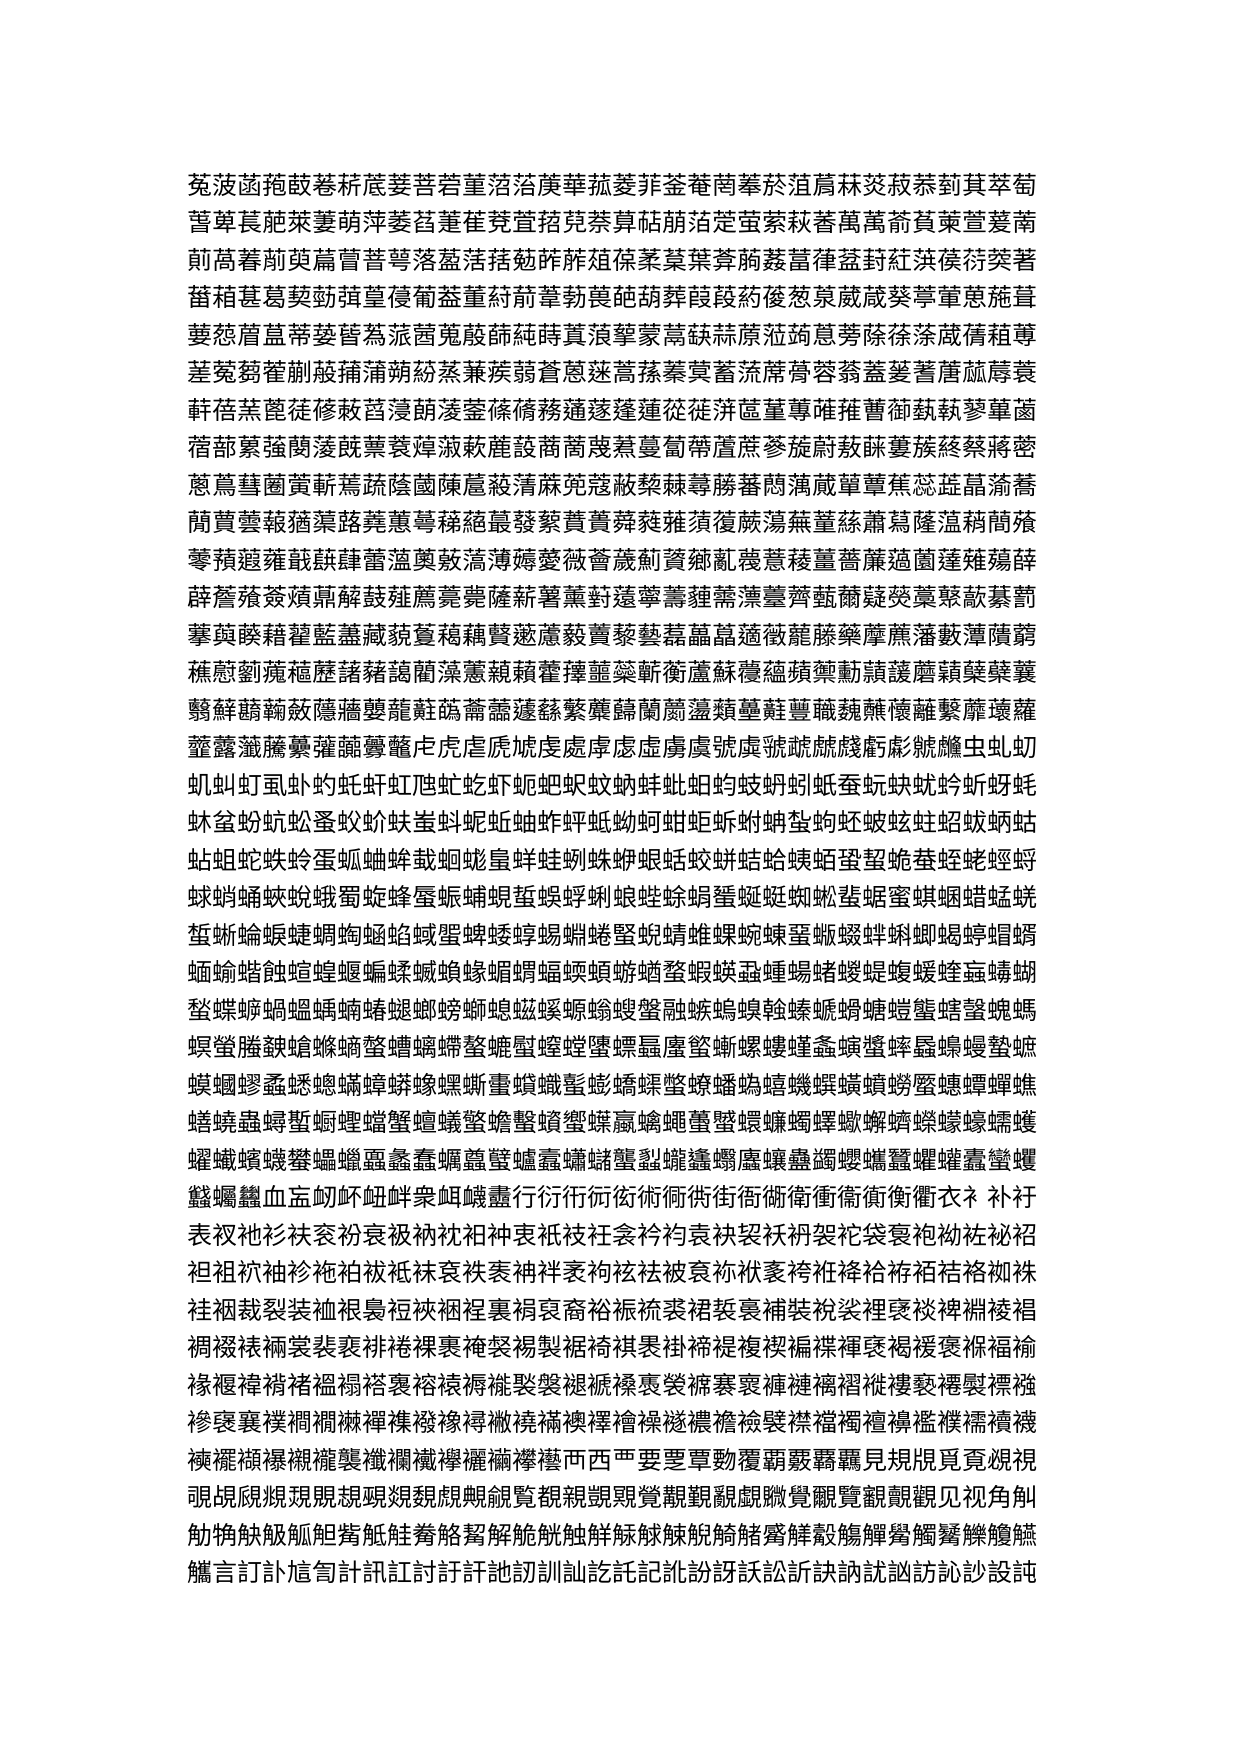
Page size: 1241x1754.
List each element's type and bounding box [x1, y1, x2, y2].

text [187, 164, 1053, 1589]
